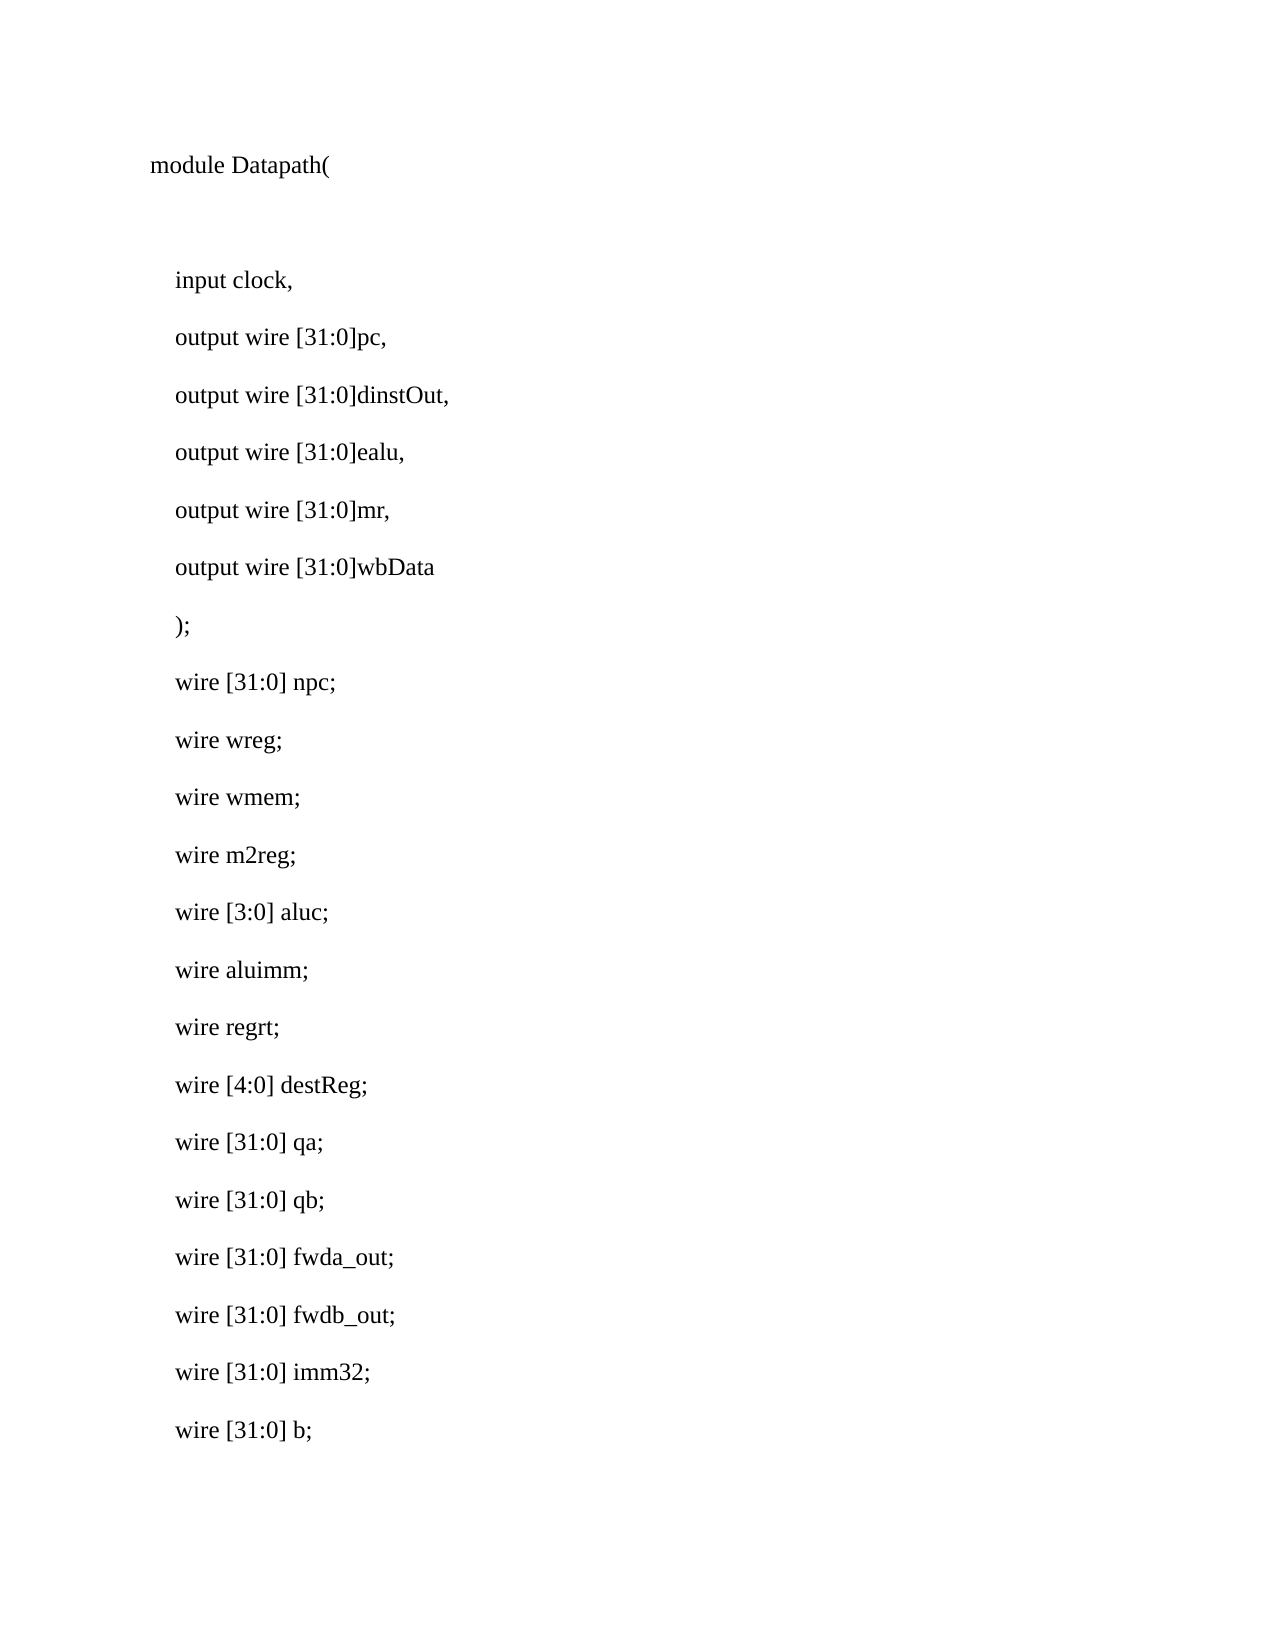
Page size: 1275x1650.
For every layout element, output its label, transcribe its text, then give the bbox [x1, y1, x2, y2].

text wire [31:0] b; [150, 1415, 1125, 1444]
text wire [31:0] npc; [150, 667, 1125, 696]
text wire [3:0] aluc; [150, 897, 1125, 926]
text ); [150, 610, 1125, 639]
text wire aluimm; [150, 955, 1125, 984]
text output wire [31:0]dinstOut, [150, 380, 1125, 409]
text wire wreg; [150, 725, 1125, 754]
text output wire [31:0]ealu, [150, 437, 1125, 466]
text wire [31:0] qb; [150, 1185, 1125, 1214]
text wire [31:0] imm32; [150, 1357, 1125, 1386]
text output wire [31:0]wbData [150, 552, 1125, 581]
text module Datapath( [150, 150, 1125, 179]
text wire m2reg; [150, 840, 1125, 869]
text wire [31:0] fwdb_out; [150, 1300, 1125, 1329]
text wire [31:0] fwda_out; [150, 1242, 1125, 1271]
text wire wmem; [150, 782, 1125, 811]
text wire regrt; [150, 1012, 1125, 1041]
text wire [31:0] qa; [150, 1127, 1125, 1156]
text output wire [31:0]pc, [150, 322, 1125, 351]
text output wire [31:0]mr, [150, 495, 1125, 524]
text wire [4:0] destReg; [150, 1070, 1125, 1099]
text input clock, [150, 265, 1125, 294]
